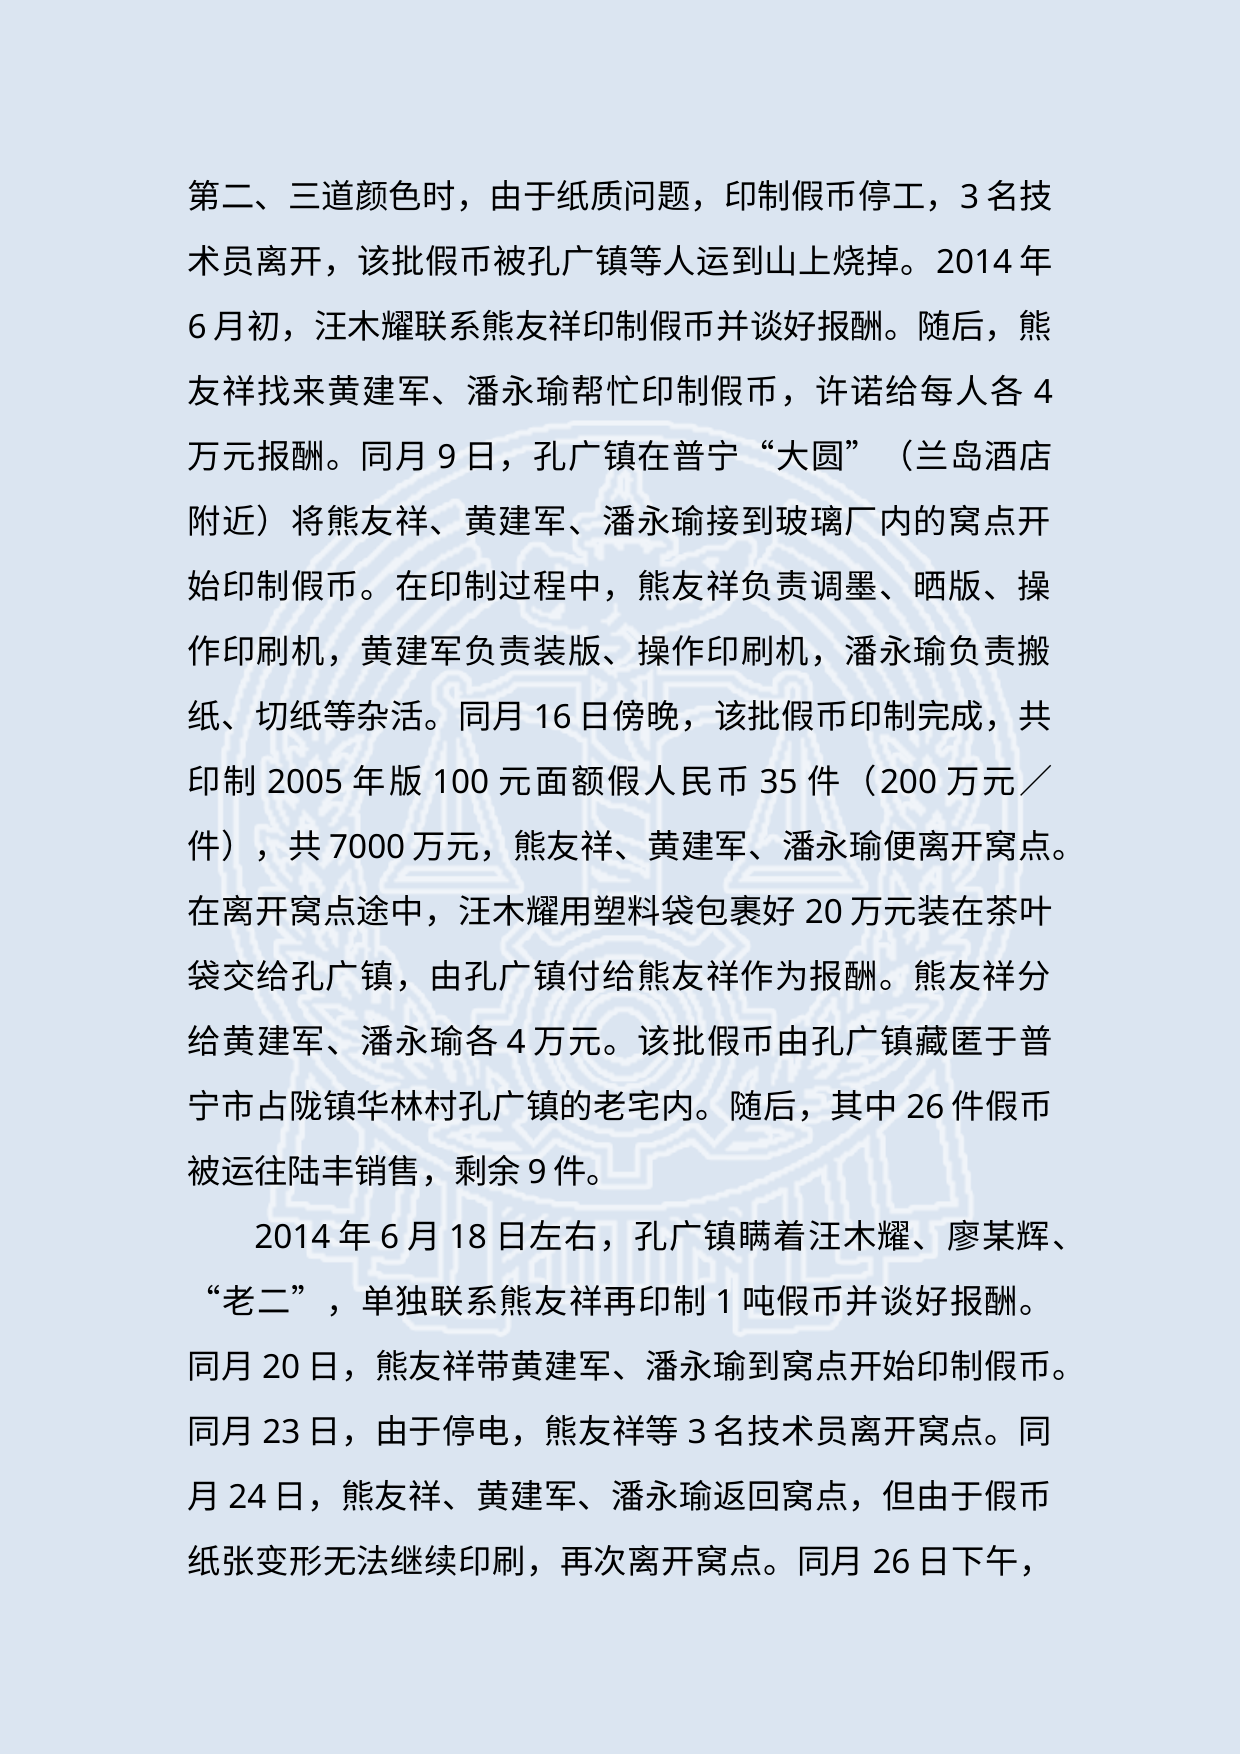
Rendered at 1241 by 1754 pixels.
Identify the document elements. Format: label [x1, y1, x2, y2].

text [187, 1202, 1053, 1592]
text [187, 162, 1053, 1202]
